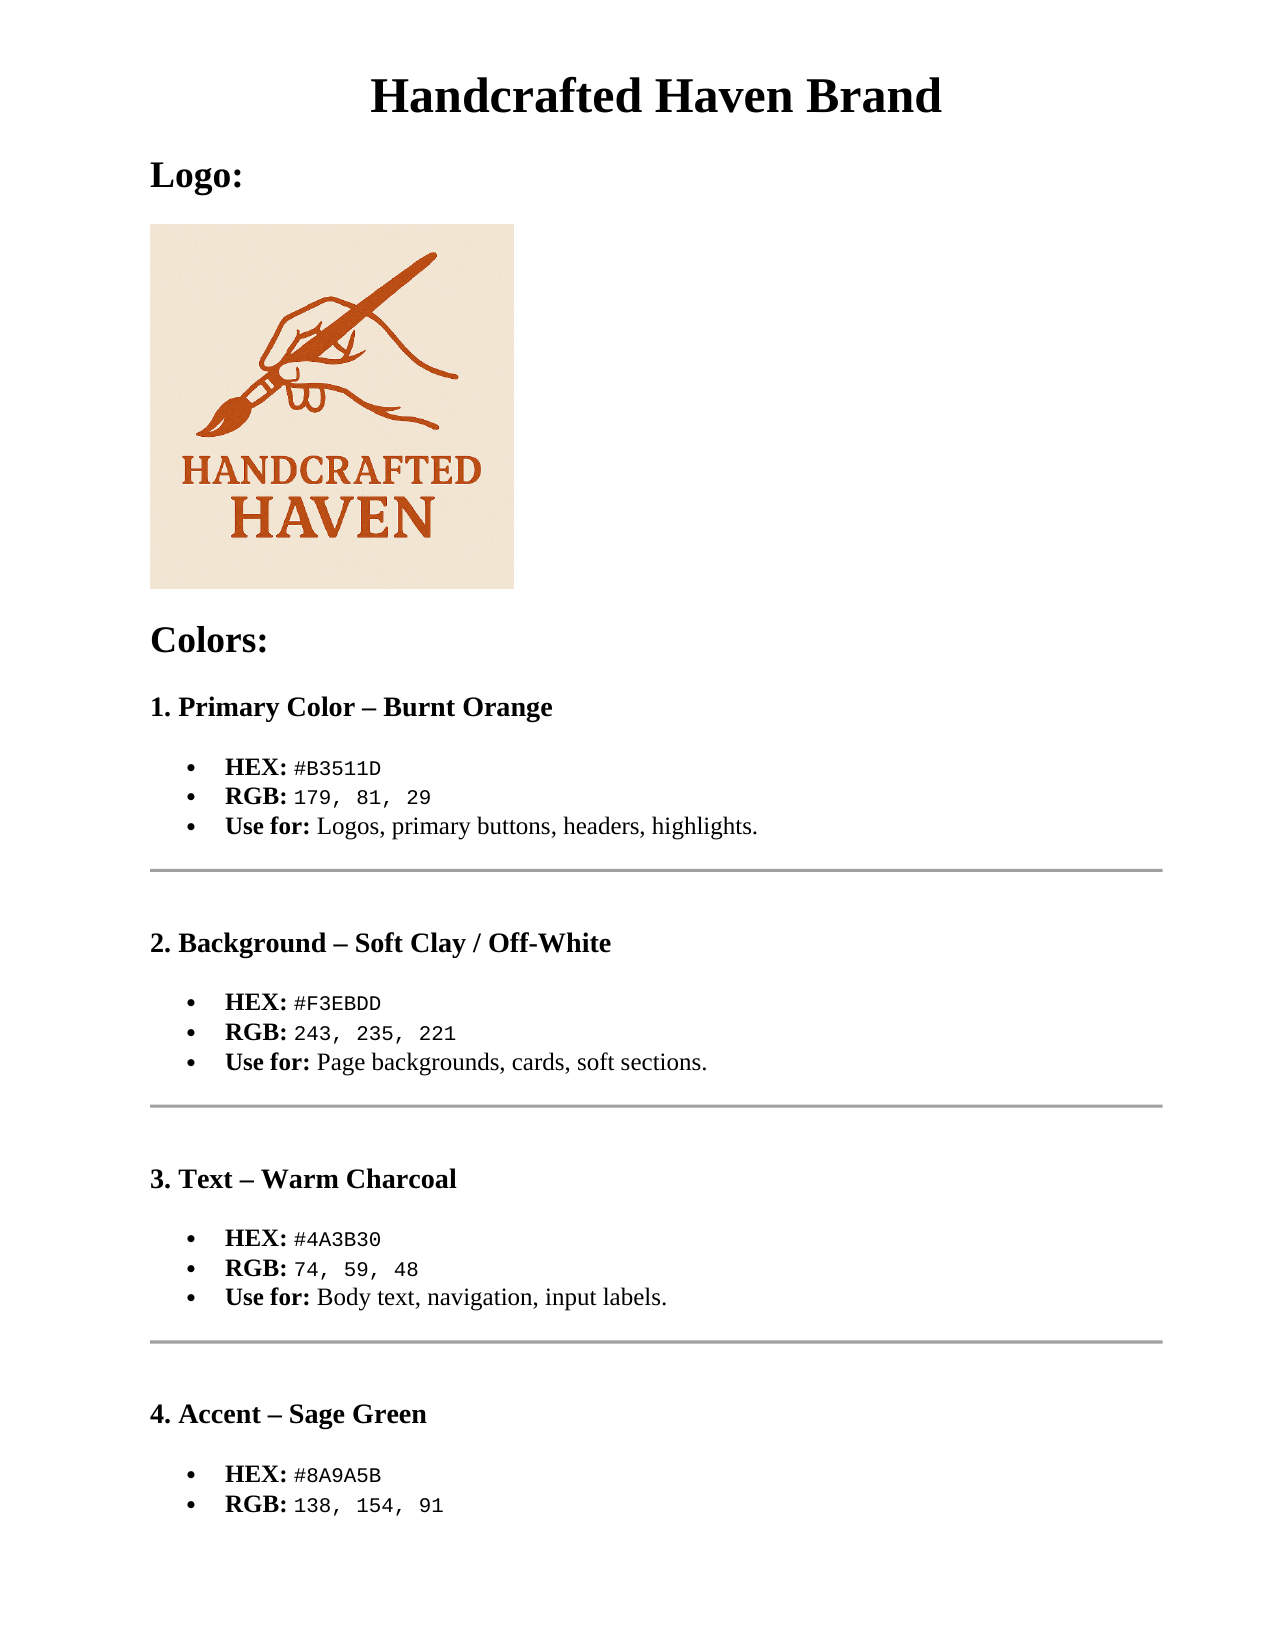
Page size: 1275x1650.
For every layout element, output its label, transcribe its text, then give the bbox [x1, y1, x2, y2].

text 3. Text – Warm Charcoal [150, 1162, 1162, 1194]
list HEX: #8A9A5B [187, 1459, 1162, 1489]
picture [150, 224, 514, 589]
list Use for: Page backgrounds, cards, soft sections. [187, 1047, 1162, 1075]
text 1. Primary Color – Burnt Orange [150, 690, 1162, 722]
text Logo: [150, 152, 1162, 195]
text 4. Accent – Sage Green [150, 1398, 1162, 1430]
list HEX: #4A3B30 [187, 1223, 1162, 1253]
list Use for: Logos, primary buttons, headers, highlights. [187, 811, 1162, 839]
text Handcrafted Haven Brand [150, 66, 1162, 123]
list HEX: #B3511D [187, 752, 1162, 781]
list RGB: 74, 59, 48 [187, 1253, 1162, 1282]
text Colors: [150, 618, 1162, 661]
list RGB: 179, 81, 29 [187, 781, 1162, 811]
list Use for: Body text, navigation, input labels. [187, 1282, 1162, 1311]
list RGB: 243, 235, 221 [187, 1017, 1162, 1047]
list RGB: 138, 154, 91 [187, 1489, 1162, 1518]
list HEX: #F3EBDD [187, 987, 1162, 1017]
text 2. Background – Soft Clay / Off-White [150, 926, 1162, 958]
